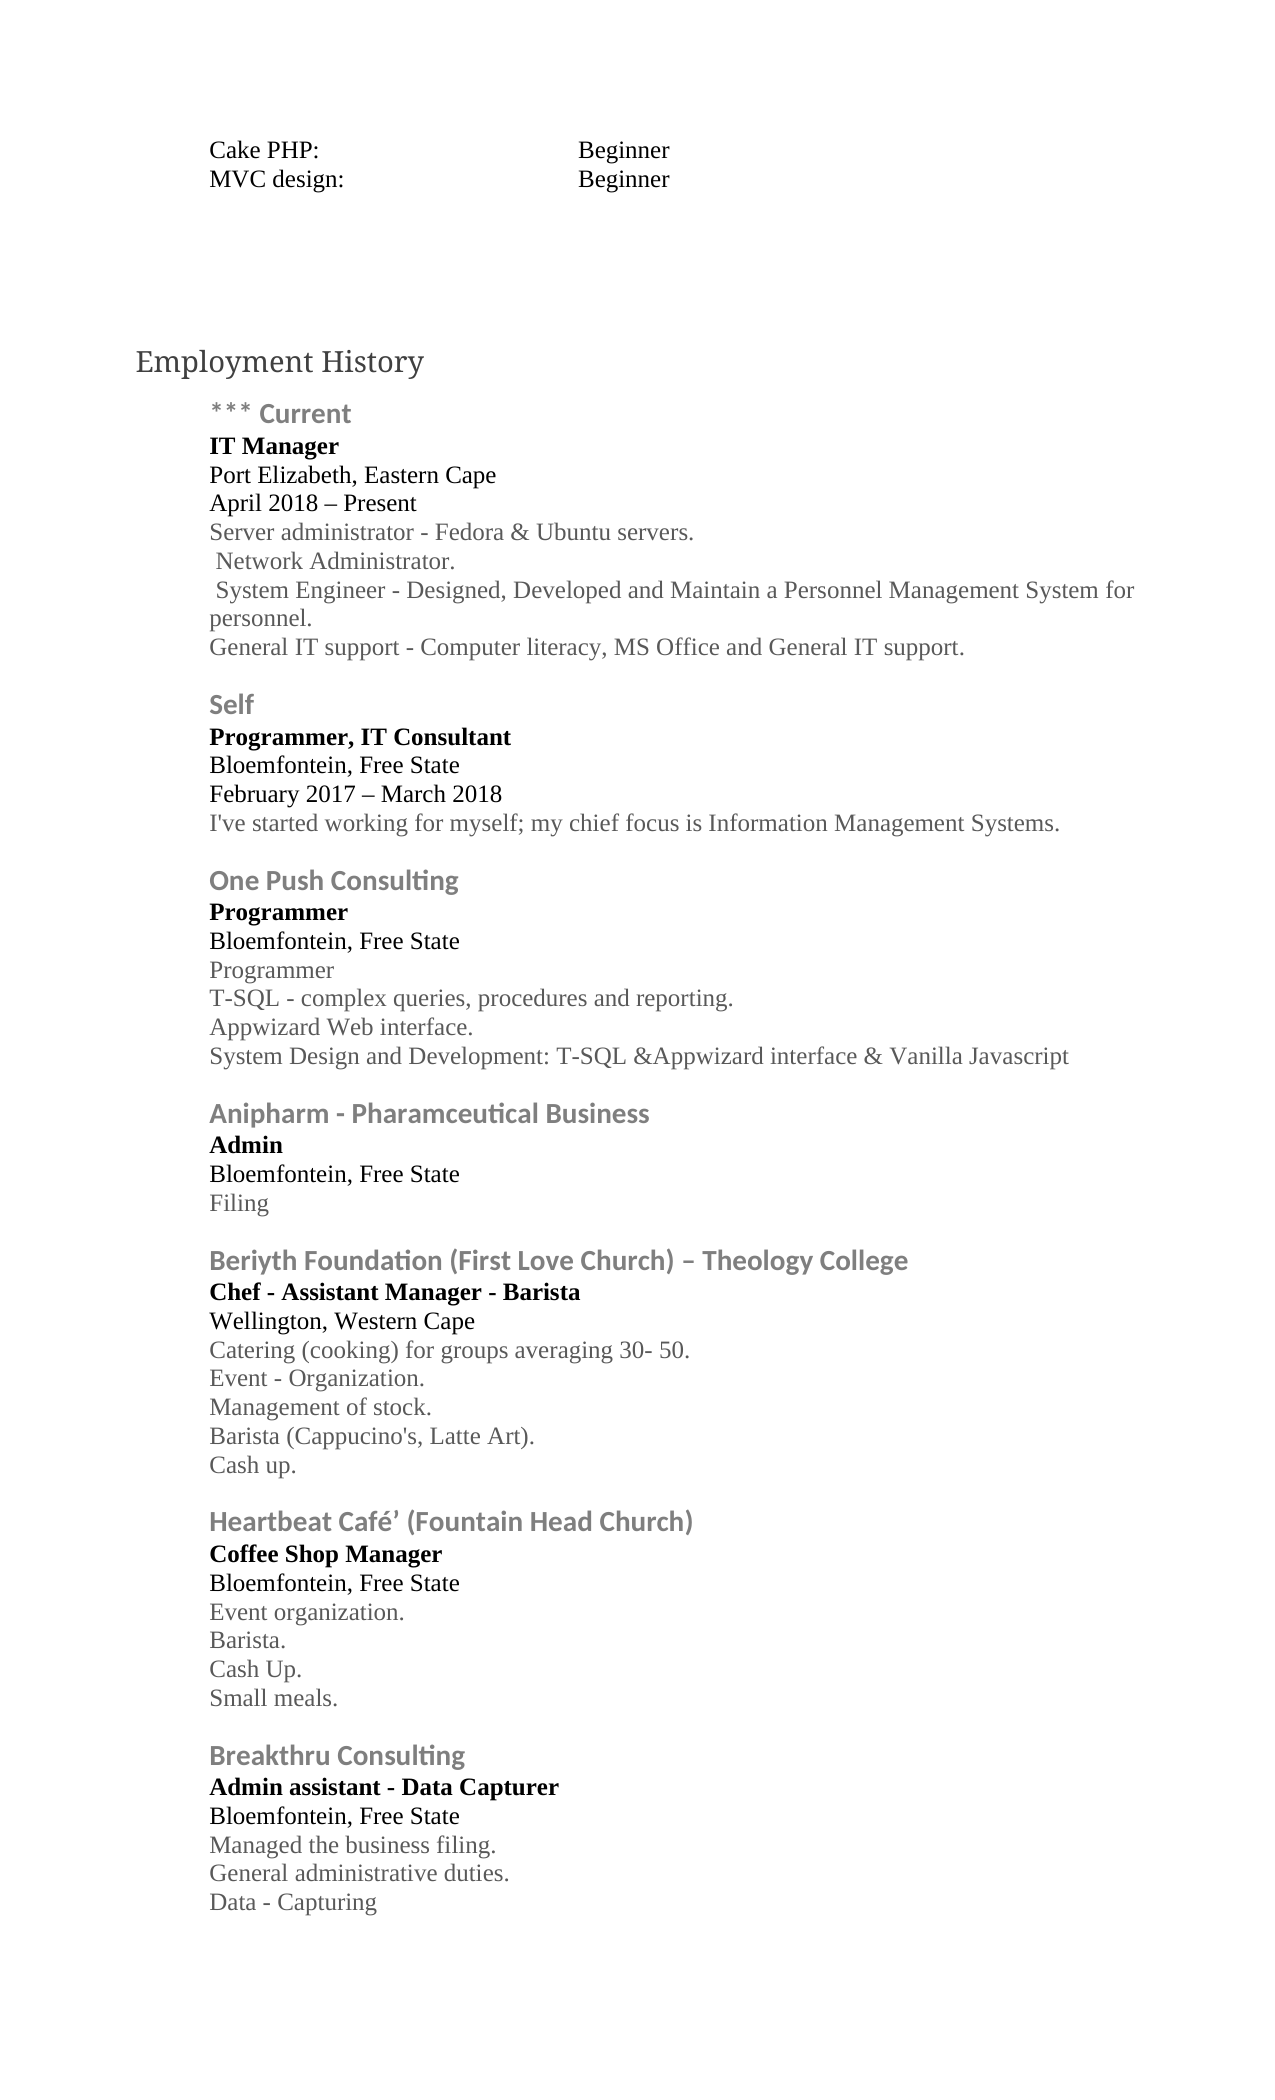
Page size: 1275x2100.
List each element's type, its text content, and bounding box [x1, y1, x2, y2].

text Beriyth Foundation (First Love Church) – Theology College [209, 1242, 1139, 1277]
text Employment History [135, 341, 1139, 381]
text Programmer [209, 897, 1139, 926]
text Chef - Assistant Manager - Barista [209, 1277, 1139, 1306]
text Wellington, Western Cape [209, 1306, 1139, 1335]
text Self [209, 686, 1139, 722]
text Admin [209, 1130, 1139, 1159]
text Coffee Shop Manager [209, 1539, 1139, 1568]
text Bloemfontein, Free State [209, 750, 1139, 779]
text One Push Consulting [209, 862, 1139, 897]
text Catering (cooking) for groups averaging 30- 50. Event - Organization. Management of stock. Barista (Cappucino's, Latte Art). Cash up. [209, 1335, 1139, 1478]
text Port Elizabeth, Eastern Cape [209, 460, 1139, 488]
text April 2018 – Present [209, 488, 1139, 517]
text IT Manager [209, 431, 1139, 460]
text Cake PHP: Beginner MVC design: Beginner [209, 135, 1139, 193]
text Programmer, IT Consultant [209, 722, 1139, 750]
text Breakthru Consulting [209, 1737, 1139, 1772]
text February 2017 – March 2018 [209, 779, 1139, 808]
text Bloemfontein, Free State [209, 1159, 1139, 1188]
text Bloemfontein, Free State [209, 926, 1139, 955]
text Bloemfontein, Free State [209, 1568, 1139, 1597]
text Admin assistant - Data Capturer [209, 1772, 1139, 1801]
text Filing [209, 1188, 1139, 1217]
text Managed the business filing. General administrative duties. Data - Capturing [209, 1830, 1139, 1916]
text Heartbeat Café’ (Fountain Head Church) [209, 1503, 1139, 1539]
text Programmer T-SQL - complex queries, procedures and reporting. Appwizard Web interface. System Design and Development: T-SQL &Appwizard interface & Vanilla Javascript [209, 955, 1139, 1070]
text I've started working for myself; my chief focus is Information Management Systems. [209, 808, 1139, 837]
text Server administrator - Fedora & Ubuntu servers. Network Administrator. System Engineer - Designed, Developed and Maintain a Personnel Management System for personnel. General IT support - Computer literacy, MS Office and General IT support. [209, 517, 1139, 661]
text *** Current [209, 395, 1139, 431]
text Anipharm - Pharamceutical Business [209, 1095, 1139, 1130]
text Event organization. Barista. Cash Up. Small meals. [209, 1597, 1139, 1712]
text Bloemfontein, Free State [209, 1801, 1139, 1830]
